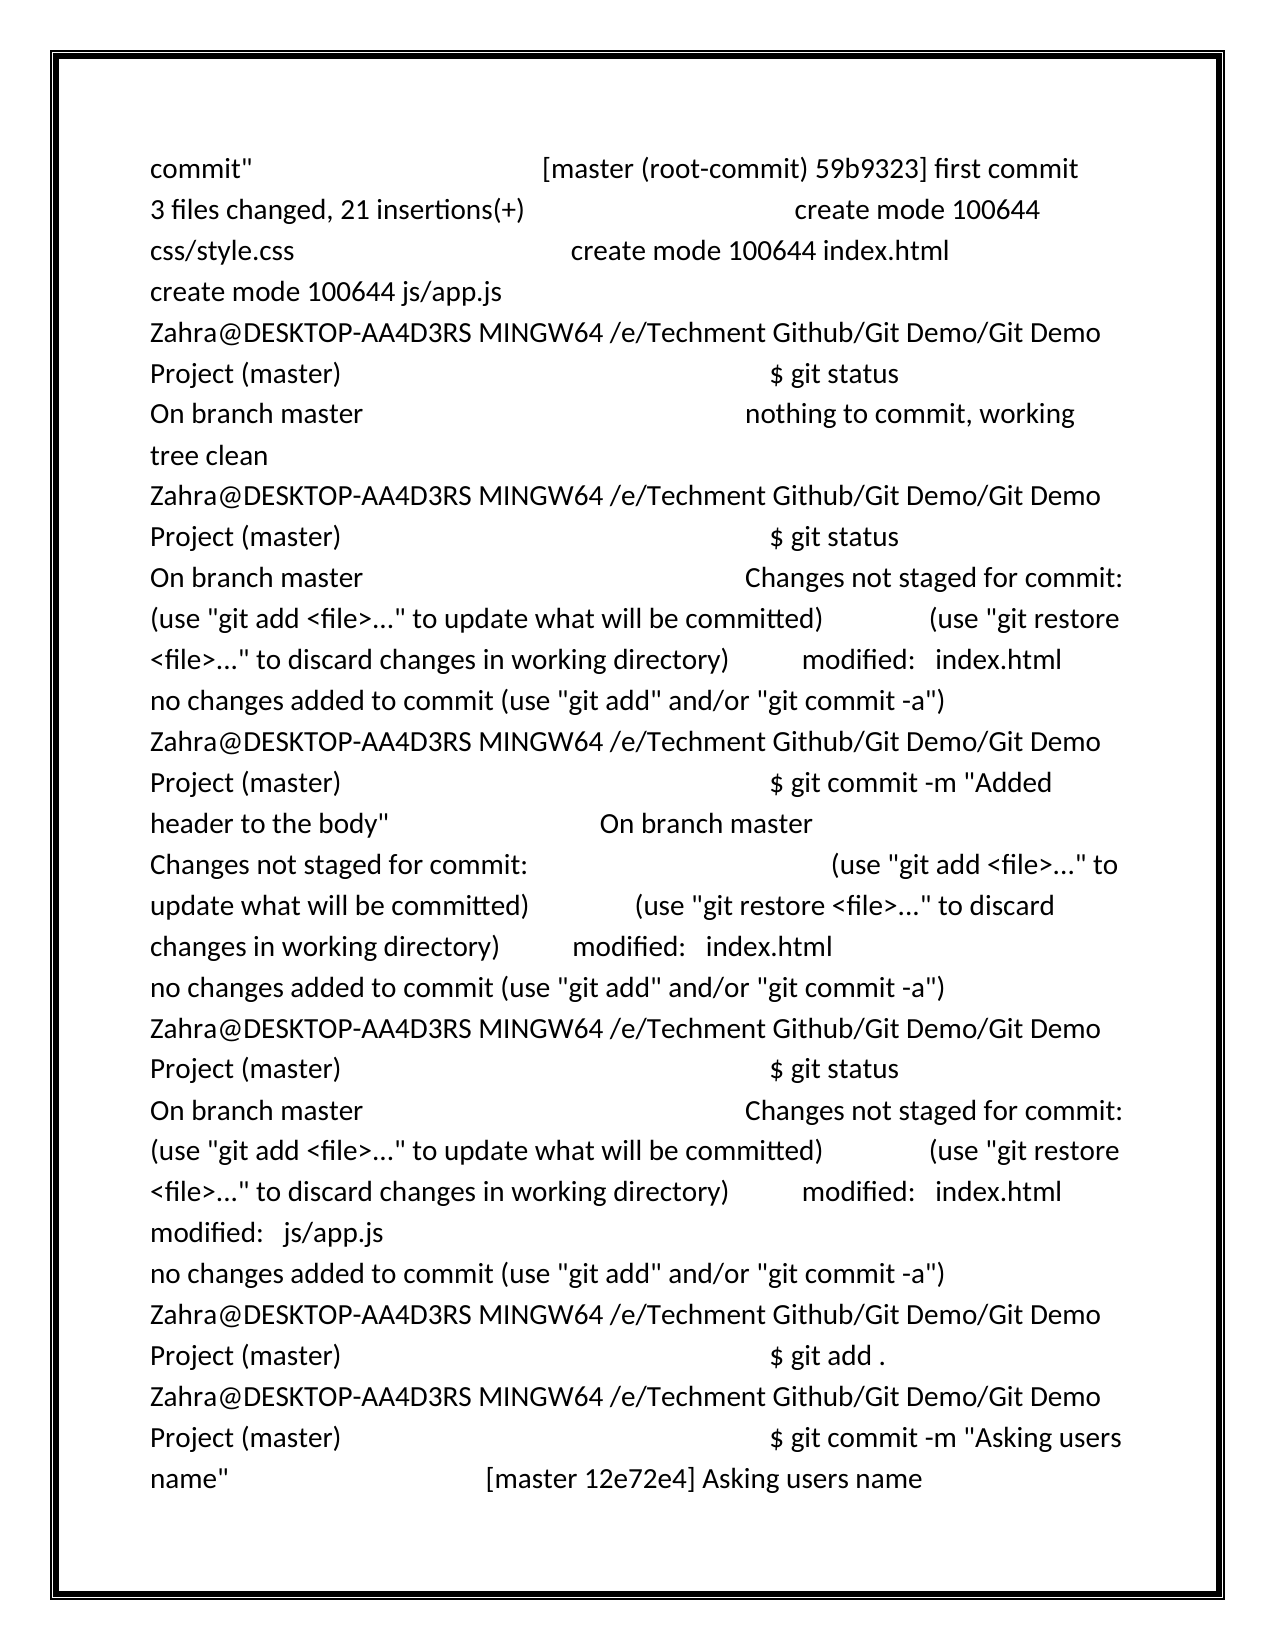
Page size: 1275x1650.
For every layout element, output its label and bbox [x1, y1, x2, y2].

text [150, 150, 1125, 1496]
